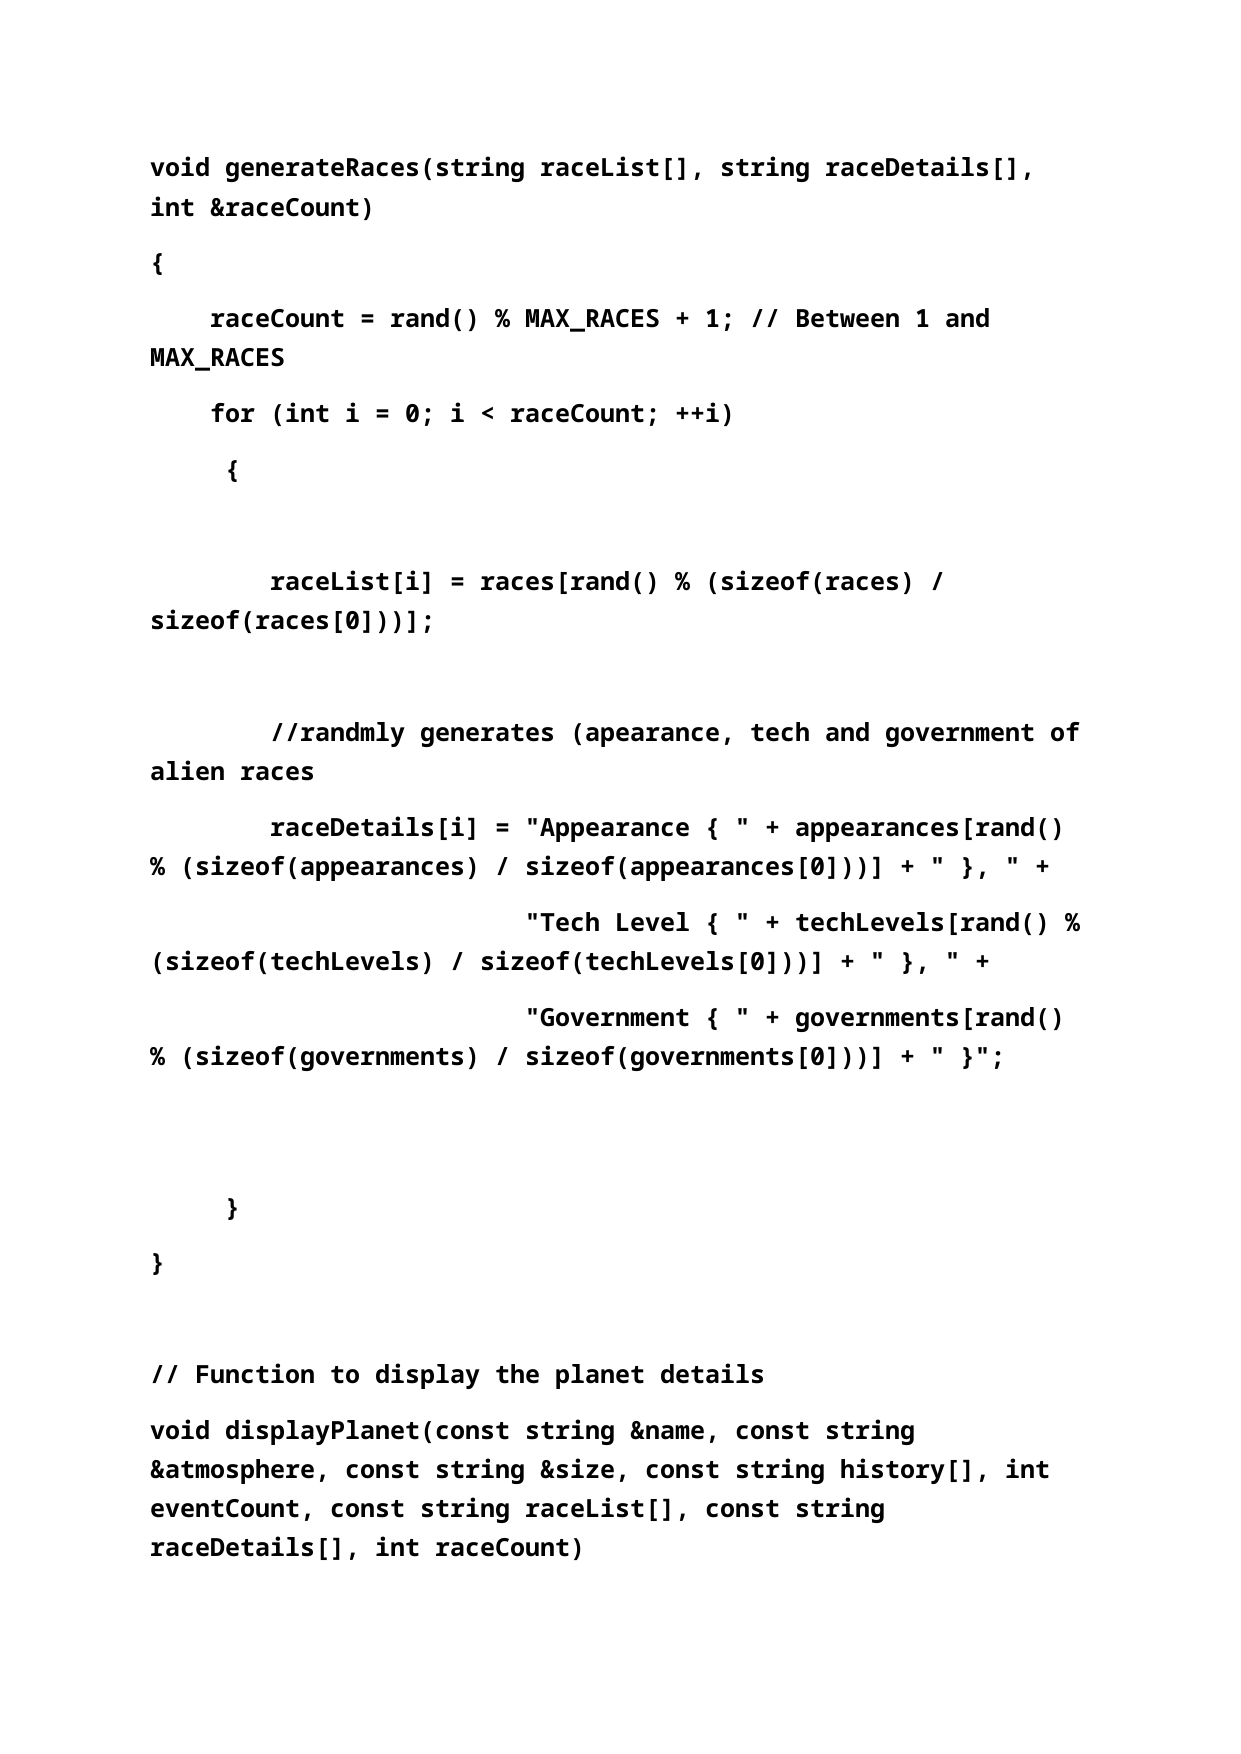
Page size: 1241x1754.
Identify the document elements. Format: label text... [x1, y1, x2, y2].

text "Tech Level { " + techLevels[rand() % (sizeof(techLevels) / sizeof(techLevels[0]))] + " }, " + [150, 904, 1090, 977]
text void generateRaces(string raceList[], string raceDetails[], int &raceCount) [150, 150, 1090, 223]
text "Government { " + governments[rand() % (sizeof(governments) / sizeof(governments[0]))] + " }"; [150, 999, 1090, 1112]
text raceList[i] = races[rand() % (sizeof(races) / sizeof(races[0]))]; [150, 563, 1090, 637]
text } [150, 1189, 1090, 1223]
text // Function to display the planet details [150, 1357, 1090, 1391]
text { [150, 245, 1090, 279]
text } [150, 1245, 1090, 1279]
text for (int i = 0; i < raceCount; ++i) [150, 396, 1090, 430]
text raceCount = rand() % MAX_RACES + 1; // Between 1 and MAX_RACES [150, 301, 1090, 374]
text void displayPlanet(const string &name, const string &atmosphere, const string &size, const string history[], int eventCount, const string raceList[], const string raceDetails[], int raceCount) [150, 1412, 1090, 1564]
text raceDetails[i] = "Appearance { " + appearances[rand() % (sizeof(appearances) / sizeof(appearances[0]))] + " }, " + [150, 809, 1090, 882]
text //randmly generates (apearance, tech and government of alien races [150, 714, 1090, 787]
text { [150, 452, 1090, 486]
